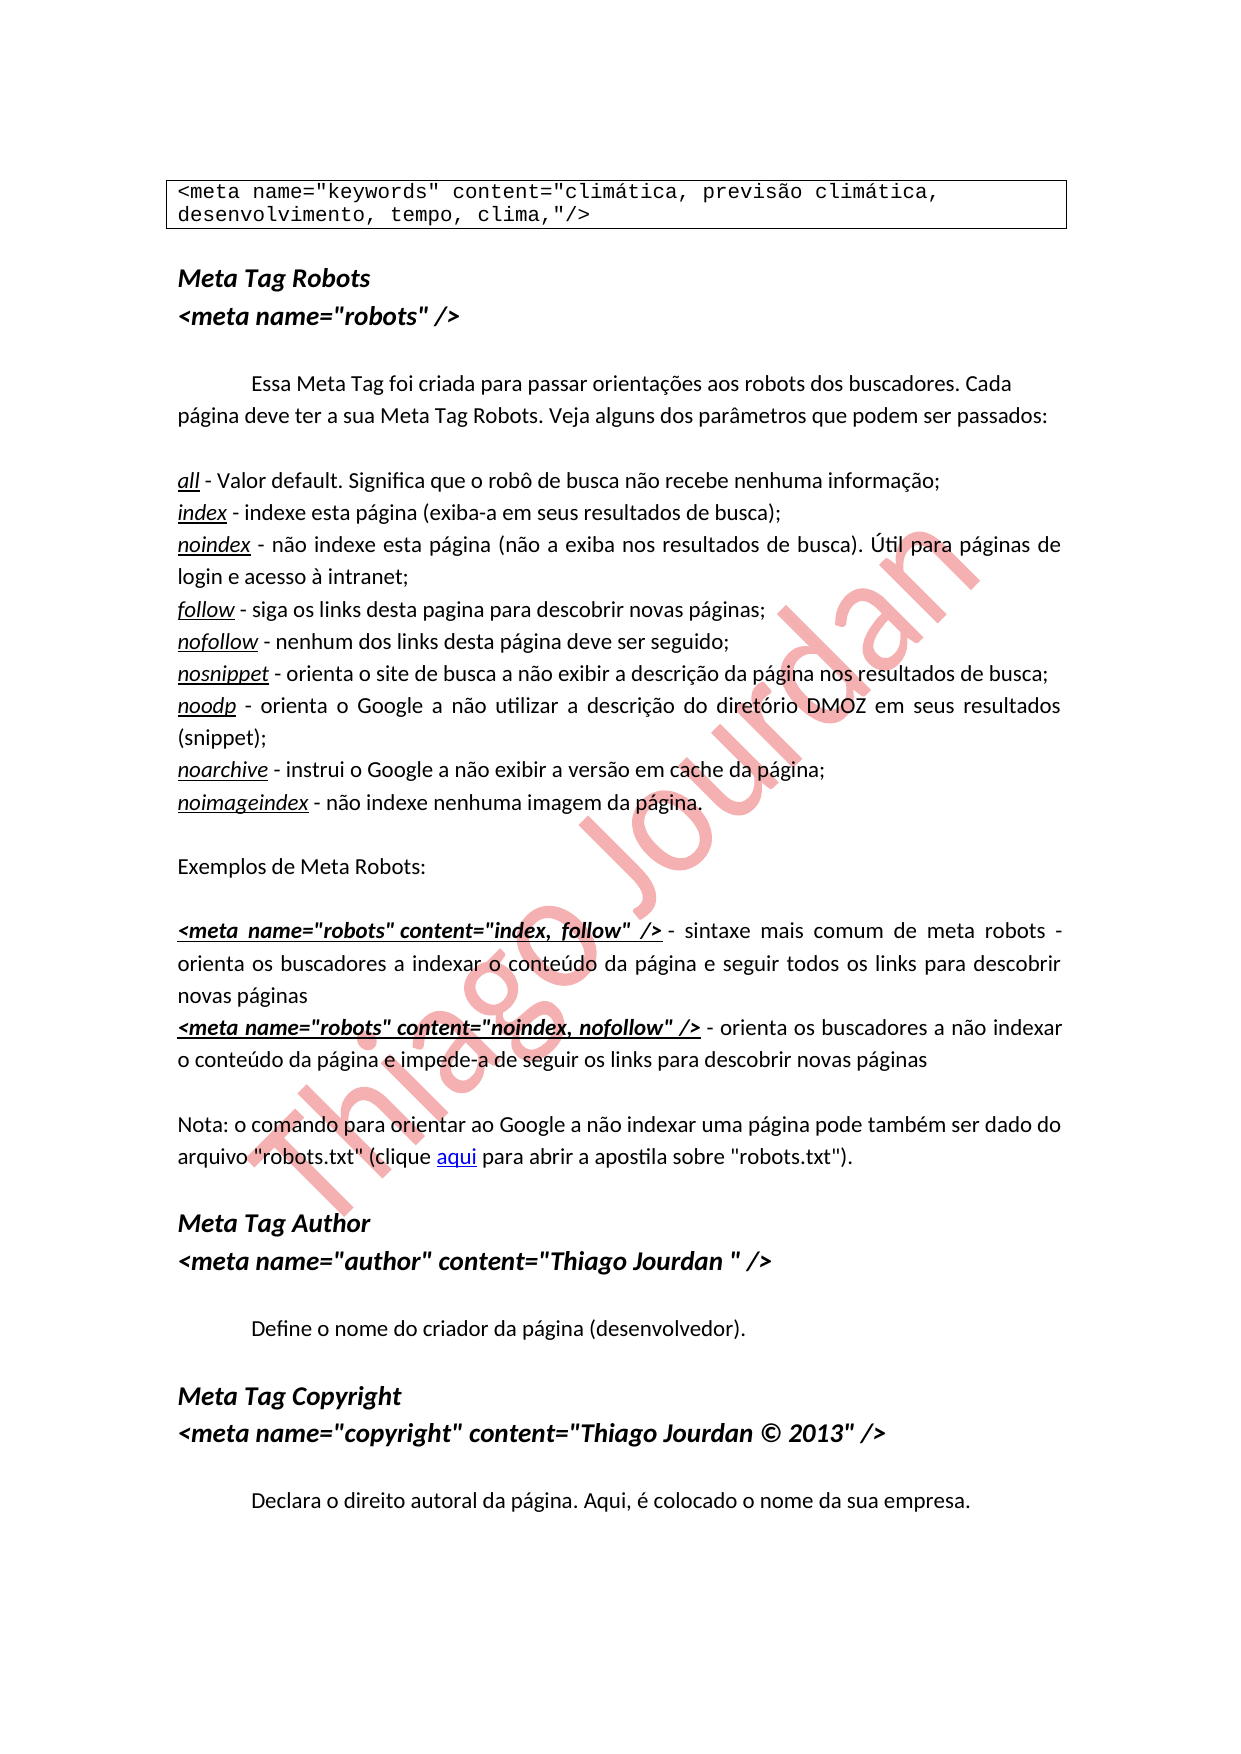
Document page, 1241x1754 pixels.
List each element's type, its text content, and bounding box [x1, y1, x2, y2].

text Meta Tag Copyright [177, 1379, 1063, 1412]
text <meta name="copyright" content="Thiago Jourdan © 2013" /> [177, 1417, 1063, 1449]
text noodp - orienta o Google a não utilizar a descrição do diretório DMOZ em seus resultados (snippet); [177, 691, 1063, 751]
text Nota: o comando para orientar ao Google a não indexar uma página pode também ser dado do arquivo "robots.txt" (clique aqui para abrir a apostila sobre "robots.txt"). [177, 1077, 1063, 1170]
text all - Valor default. Significa que o robô de busca não recebe nenhuma informação; [177, 466, 1063, 494]
text index - indexe esta página (exiba-a em seus resultados de busca); [177, 498, 1063, 526]
text Exemplos de Meta Robots: [177, 852, 1063, 880]
text Meta Tag Robots [177, 261, 1063, 294]
text Define o nome do criador da página (desenvolvedor). [177, 1314, 1063, 1342]
text follow - siga os links desta pagina para descobrir novas páginas; [177, 595, 1063, 623]
text <meta name="robots" content="noindex, nofollow" /> - orienta os buscadores a não indexar o conteúdo da página e impede-a de seguir os links para descobrir novas páginas [177, 1013, 1063, 1073]
text <meta name="robots" content="index, follow" /> - sintaxe mais comum de meta robots - orienta os buscadores a indexar o conteúdo da página e seguir todos os links para descobrir novas páginas [177, 917, 1063, 1009]
text noarchive - instrui o Google a não exibir a versão em cache da página; [177, 756, 1063, 784]
text nofollow - nenhum dos links desta página deve ser seguido; [177, 627, 1063, 655]
text <meta name="author" content="Thiago Jourdan " /> [177, 1244, 1063, 1277]
text noindex - não indexe esta página (não a exiba nos resultados de busca). Útil para páginas de login e acesso à intranet; [177, 530, 1063, 591]
text Meta Tag Author [177, 1206, 1063, 1239]
text nosnippet - orienta o site de busca a não exibir a descrição da página nos resultados de busca; [177, 659, 1063, 687]
text noimageindex - não indexe nenhuma imagem da página. [177, 788, 1063, 816]
text Essa Meta Tag foi criada para passar orientações aos robots dos buscadores. Cada página deve ter a sua Meta Tag Robots. Veja alguns dos parâmetros que podem ser passados: [177, 369, 1063, 429]
text <meta name="robots" /> [177, 299, 1063, 332]
table_header <meta name="keywords" content="climática, previsão climática, desenvolvimento, tempo, clima,"/> [167, 181, 1066, 228]
text Declara o direito autoral da página. Aqui, é colocado o nome da sua empresa. [177, 1487, 1063, 1515]
